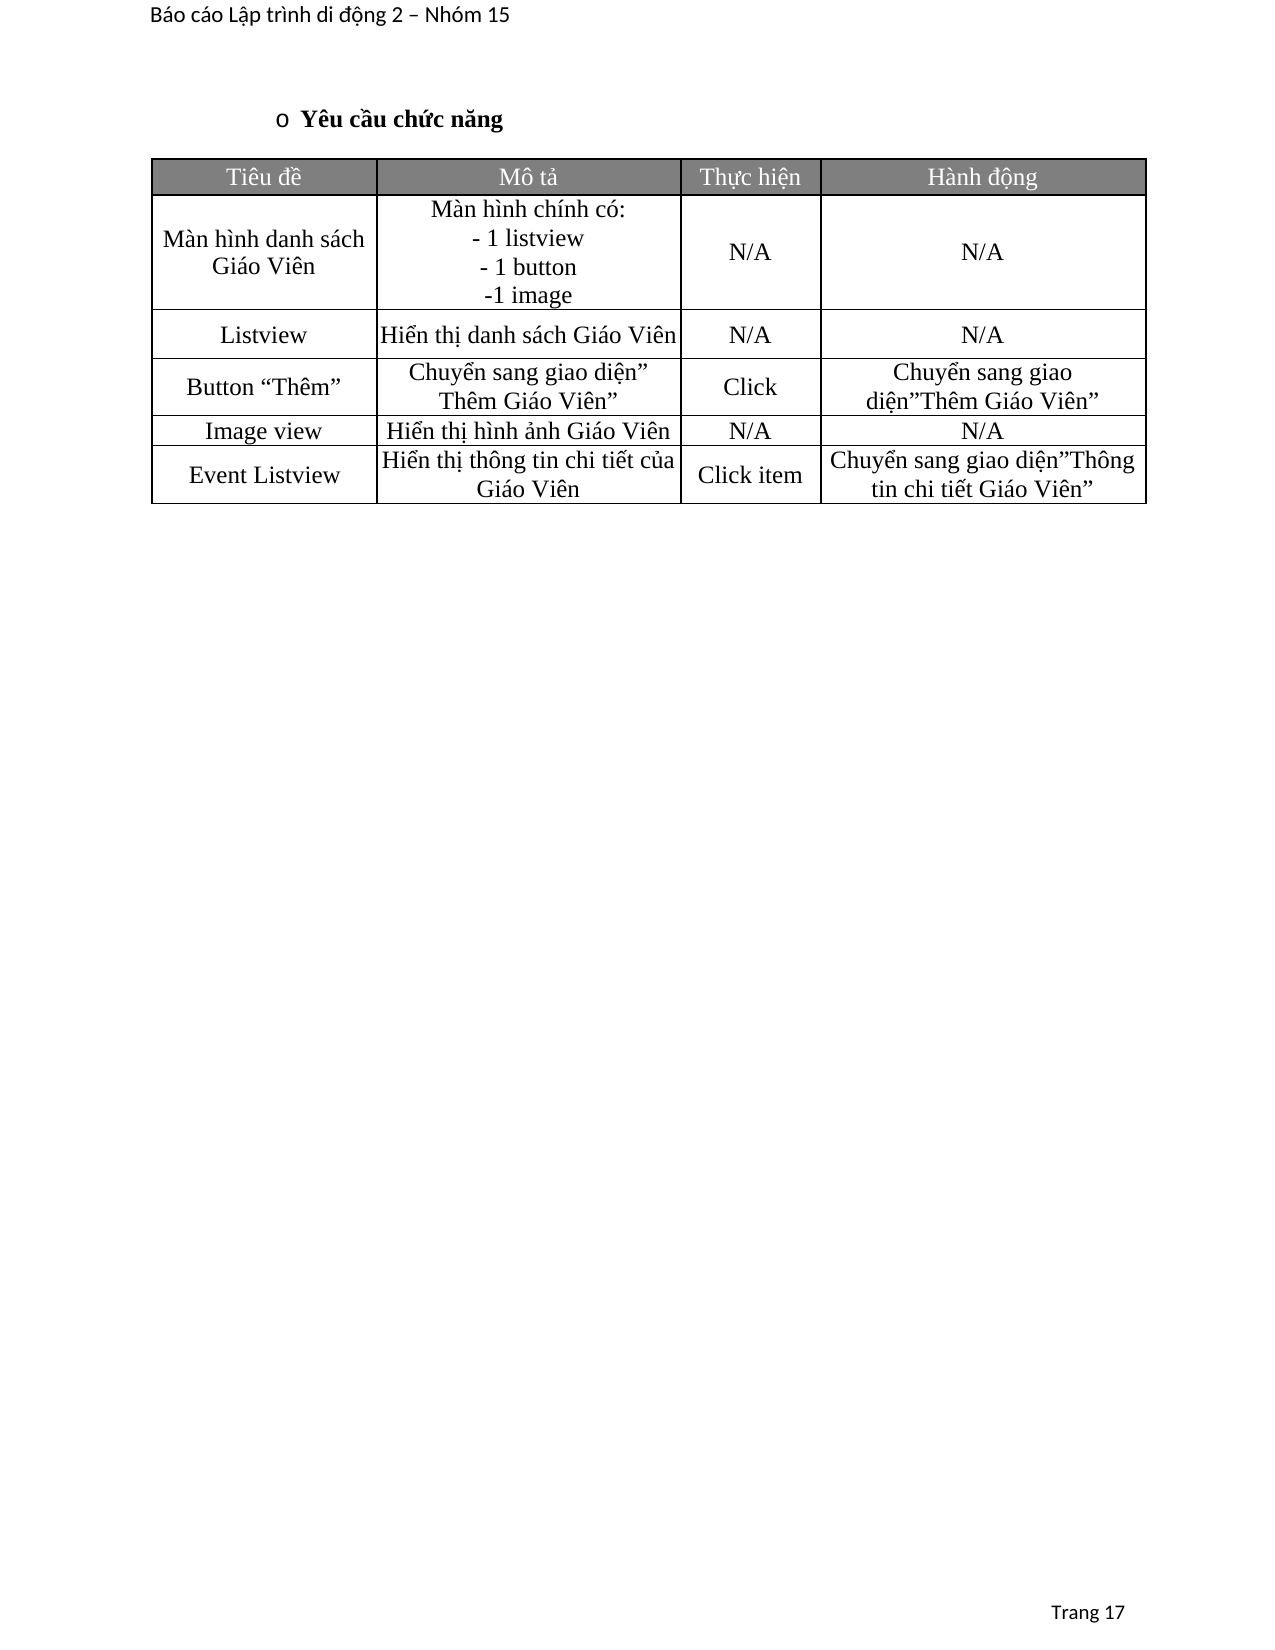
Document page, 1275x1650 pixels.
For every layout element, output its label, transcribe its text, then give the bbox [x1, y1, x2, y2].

table_cell Event Listview [153, 446, 376, 503]
table_cell Màn hình chính có: - 1 listview - 1 button -1 image [378, 196, 680, 309]
table_cell Chuyển sang giao diện”Thêm Giáo Viên” [822, 359, 1145, 415]
table_cell Button “Thêm” [153, 359, 376, 415]
table_cell N/A [682, 416, 820, 444]
table_cell N/A [822, 196, 1145, 309]
table_cell Click item [682, 446, 820, 503]
table_cell N/A [682, 196, 820, 309]
table_cell Màn hình danh sách Giáo Viên [153, 196, 376, 309]
table_cell Image view [153, 416, 376, 444]
table_cell Chuyển sang giao diện”Thông tin chi tiết Giáo Viên” [822, 446, 1145, 503]
table_header Hành động [822, 160, 1145, 194]
table_header Thực hiện [682, 160, 820, 194]
table_header Tiêu đề [153, 160, 376, 194]
table_cell N/A [822, 416, 1145, 444]
table_cell Hiển thị thông tin chi tiết của Giáo Viên [378, 446, 680, 503]
table_cell Hiển thị danh sách Giáo Viên [378, 310, 680, 358]
table_cell Click [682, 359, 820, 415]
table_cell N/A [822, 310, 1145, 358]
table_header Mô tả [378, 160, 680, 194]
table_cell Listview [153, 310, 376, 358]
table_cell N/A [682, 310, 820, 358]
table_cell Chuyển sang giao diện” Thêm Giáo Viên” [378, 359, 680, 415]
list Yêu cầu chức năng [275, 104, 1125, 134]
table_cell Hiển thị hình ảnh Giáo Viên [378, 416, 680, 444]
